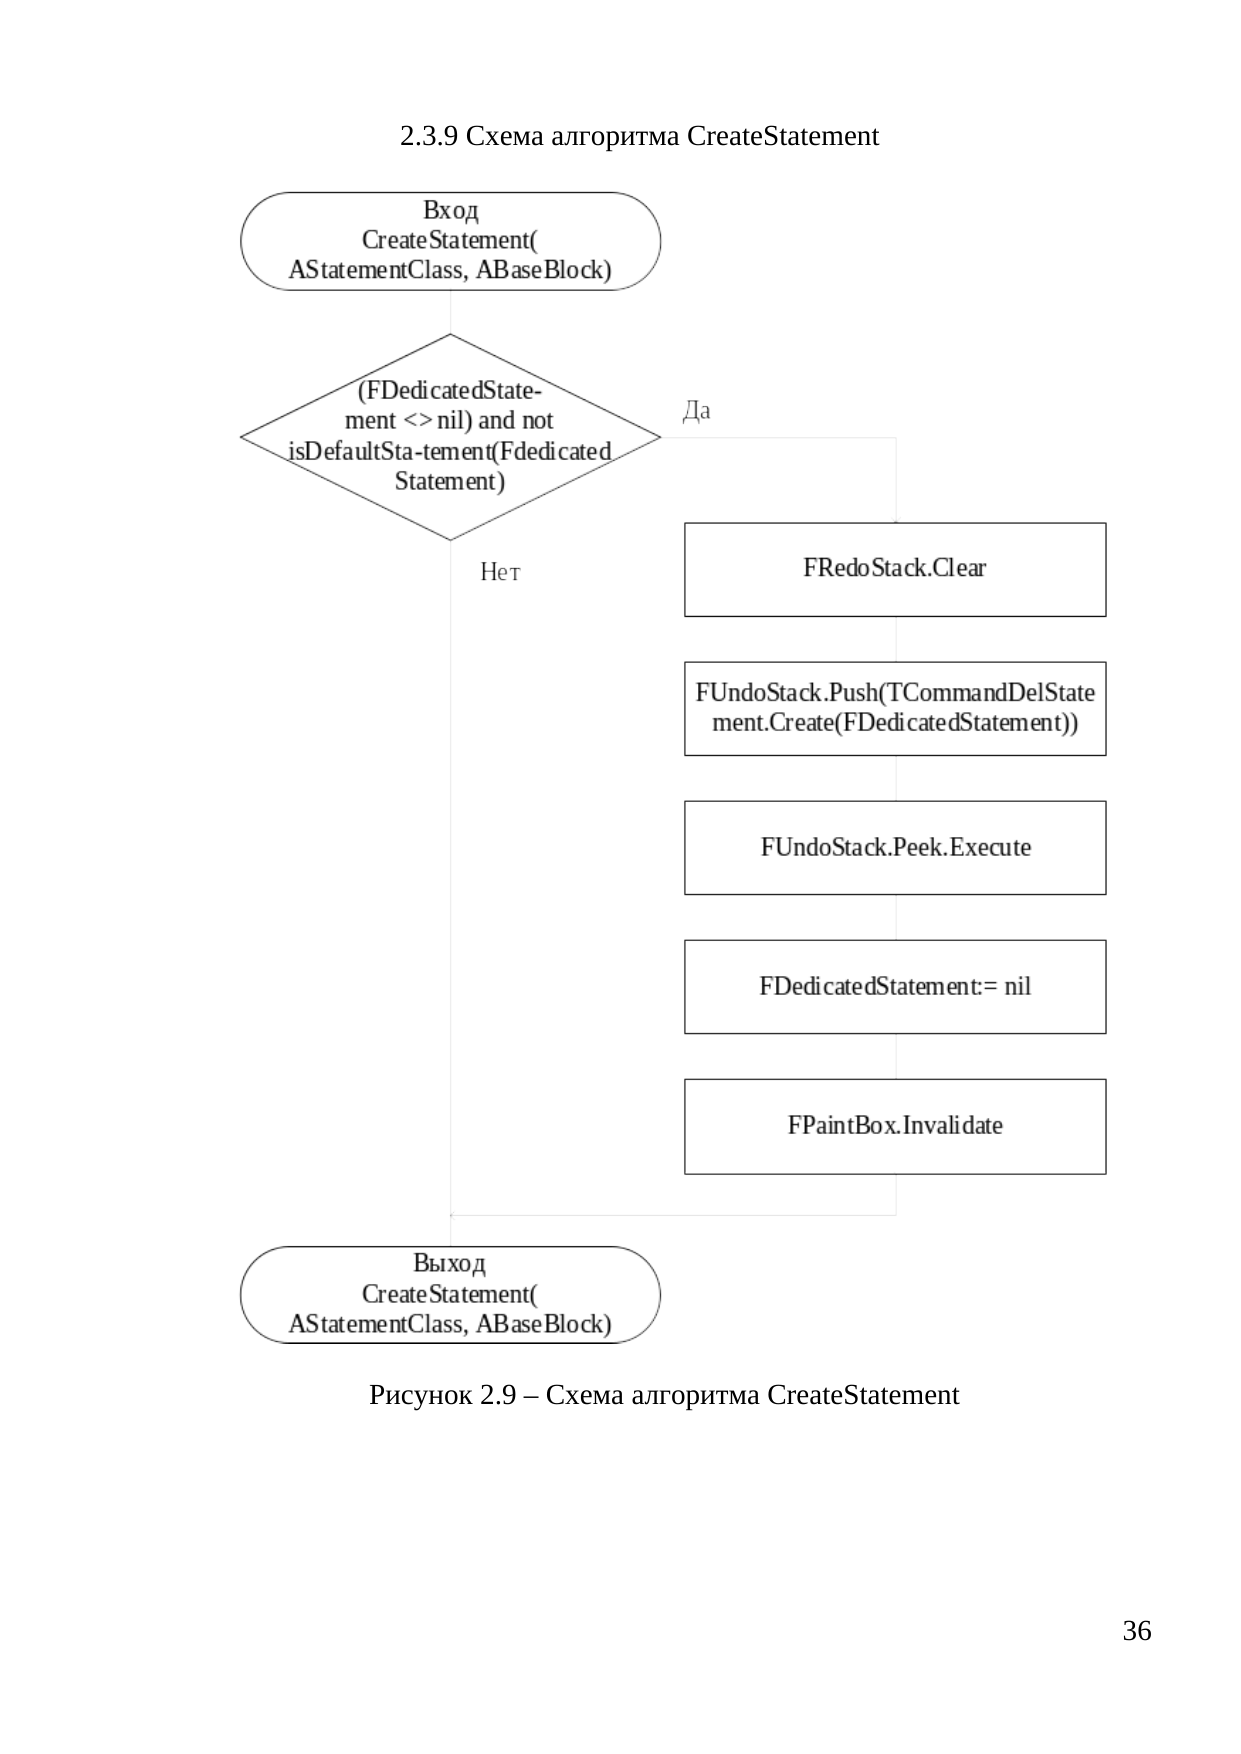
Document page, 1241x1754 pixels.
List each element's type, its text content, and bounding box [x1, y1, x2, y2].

subtitle Схема алгоритма CreateStatement [326, 118, 1152, 152]
text Рисунок 2.9 – Схема алгоритма CreateStatement [177, 1377, 1152, 1411]
